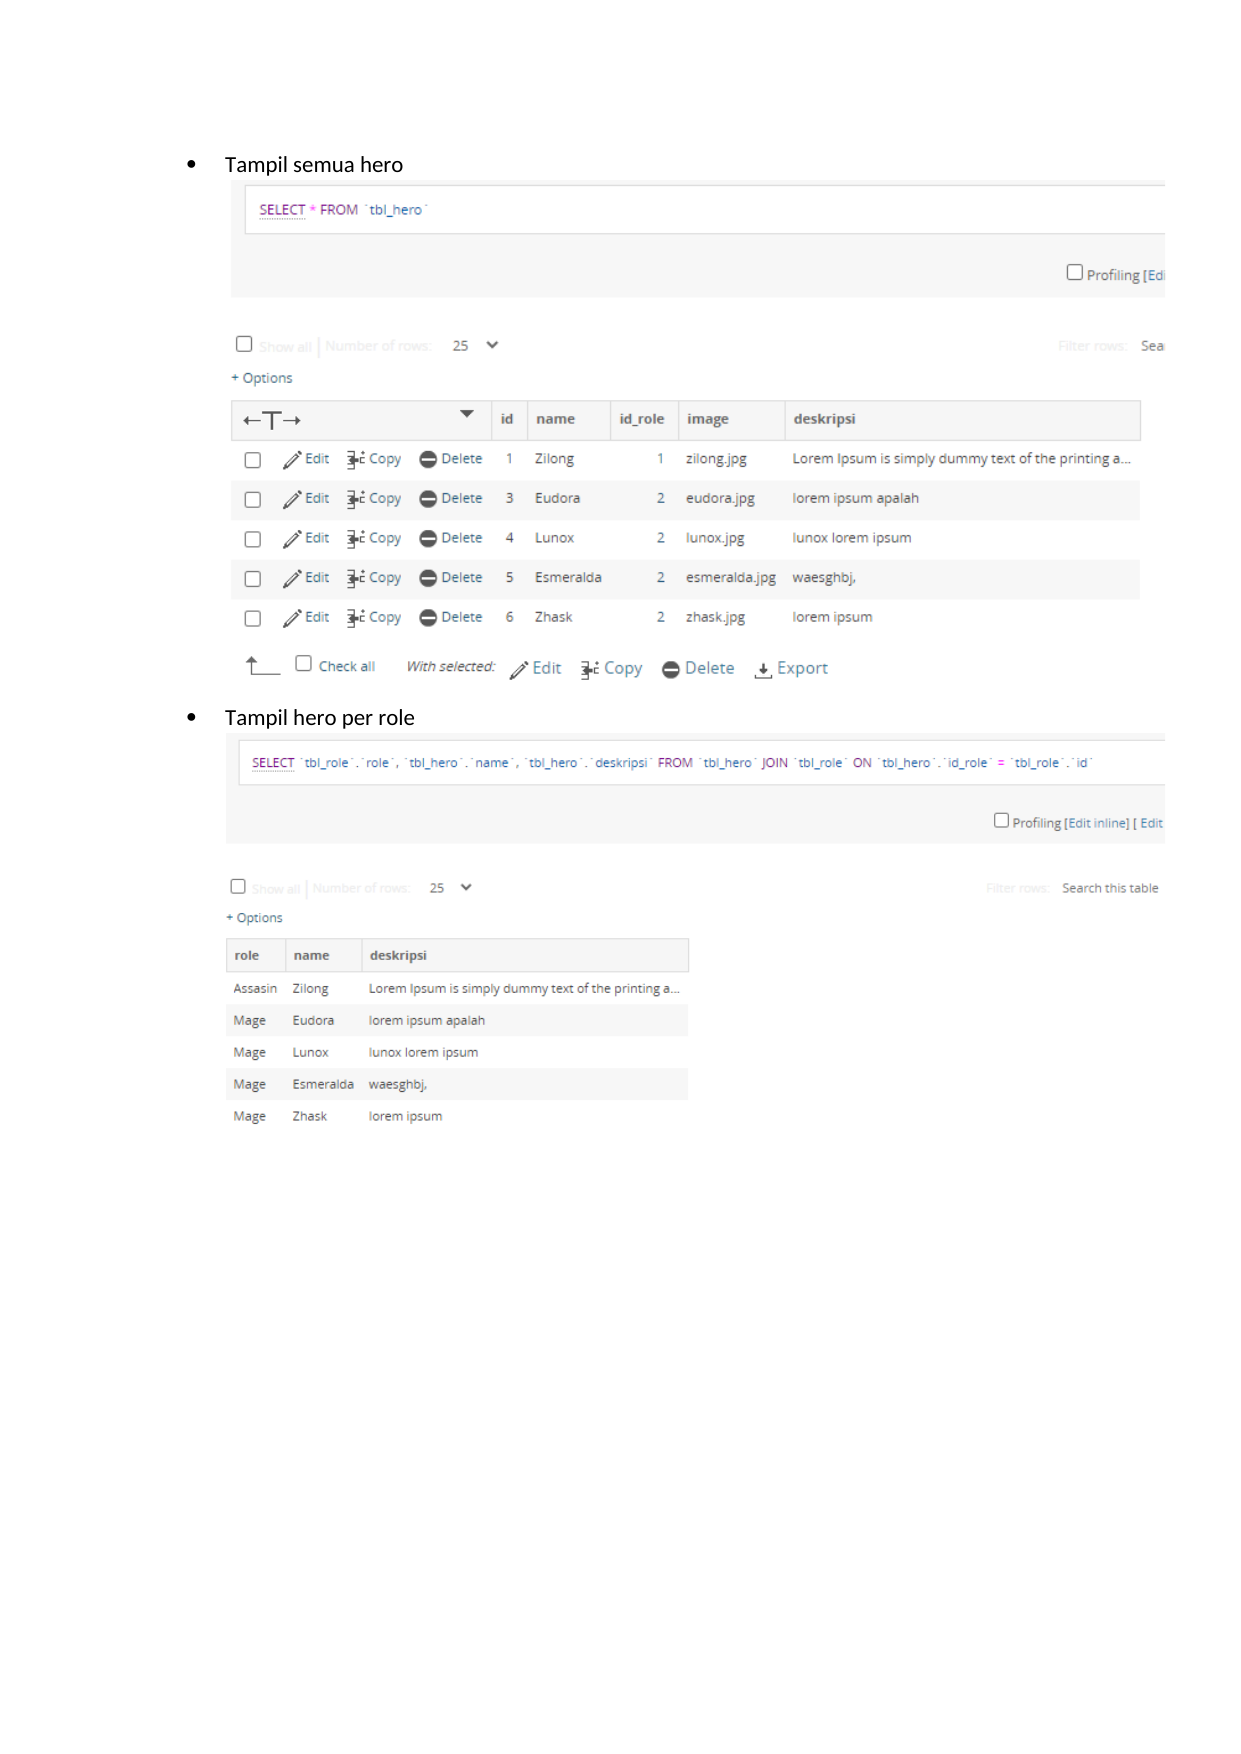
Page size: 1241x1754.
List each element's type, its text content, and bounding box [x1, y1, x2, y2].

picture [225, 733, 1166, 1148]
list Tampil semua hero [187, 150, 1090, 178]
picture [225, 180, 1166, 701]
list Tampil hero per role [187, 703, 1090, 731]
